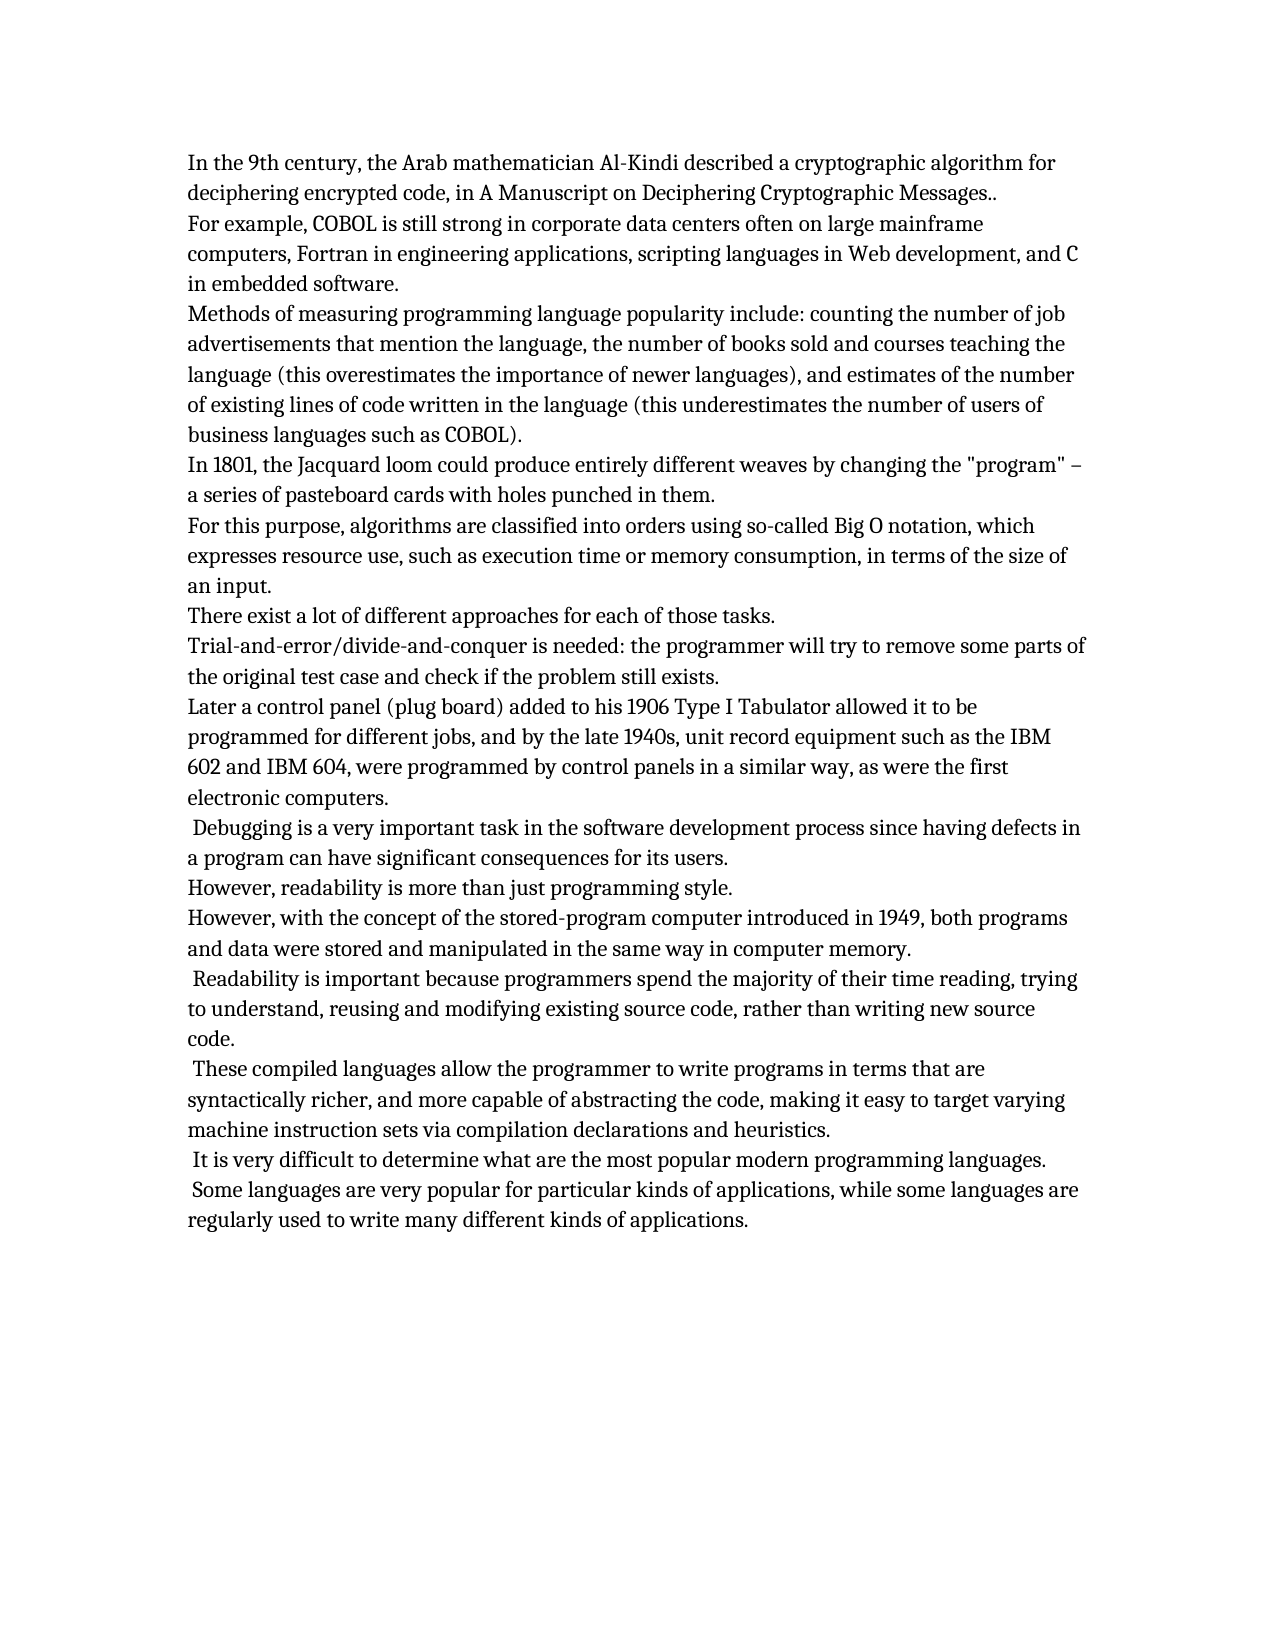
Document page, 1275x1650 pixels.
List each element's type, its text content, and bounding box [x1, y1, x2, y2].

text In the 9th century, the Arab mathematician Al-Kindi described a cryptographic algorithm for deciphering encrypted code, in A Manuscript on Deciphering Cryptographic Messages.. For example, COBOL is still strong in corporate data centers often on large mainframe computers, Fortran in engineering applications, scripting languages in Web development, and C in embedded software. Methods of measuring programming language popularity include: counting the number of job advertisements that mention the language, the number of books sold and courses teaching the language (this overestimates the importance of newer languages), and estimates of the number of existing lines of code written in the language (this underestimates the number of users of business languages such as COBOL). In 1801, the Jacquard loom could produce entirely different weaves by changing the "program" – a series of pasteboard cards with holes punched in them. For this purpose, algorithms are classified into orders using so-called Big O notation, which expresses resource use, such as execution time or memory consumption, in terms of the size of an input. There exist a lot of different approaches for each of those tasks. Trial-and-error/divide-and-conquer is needed: the programmer will try to remove some parts of the original test case and check if the problem still exists. Later a control panel (plug board) added to his 1906 Type I Tabulator allowed it to be programmed for different jobs, and by the late 1940s, unit record equipment such as the IBM 602 and IBM 604, were programmed by control panels in a similar way, as were the first electronic computers. Debugging is a very important task in the software development process since having defects in a program can have significant consequences for its users. However, readability is more than just programming style. However, with the concept of the stored-program computer introduced in 1949, both programs and data were stored and manipulated in the same way in computer memory. Readability is important because programmers spend the majority of their time reading, trying to understand, reusing and modifying existing source code, rather than writing new source code. These compiled languages allow the programmer to write programs in terms that are syntactically richer, and more capable of abstracting the code, making it easy to target varying machine instruction sets via compilation declarations and heuristics. It is very difficult to determine what are the most popular modern programming languages. Some languages are very popular for particular kinds of applications, while some languages are regularly used to write many different kinds of applications. [187, 150, 1087, 1234]
